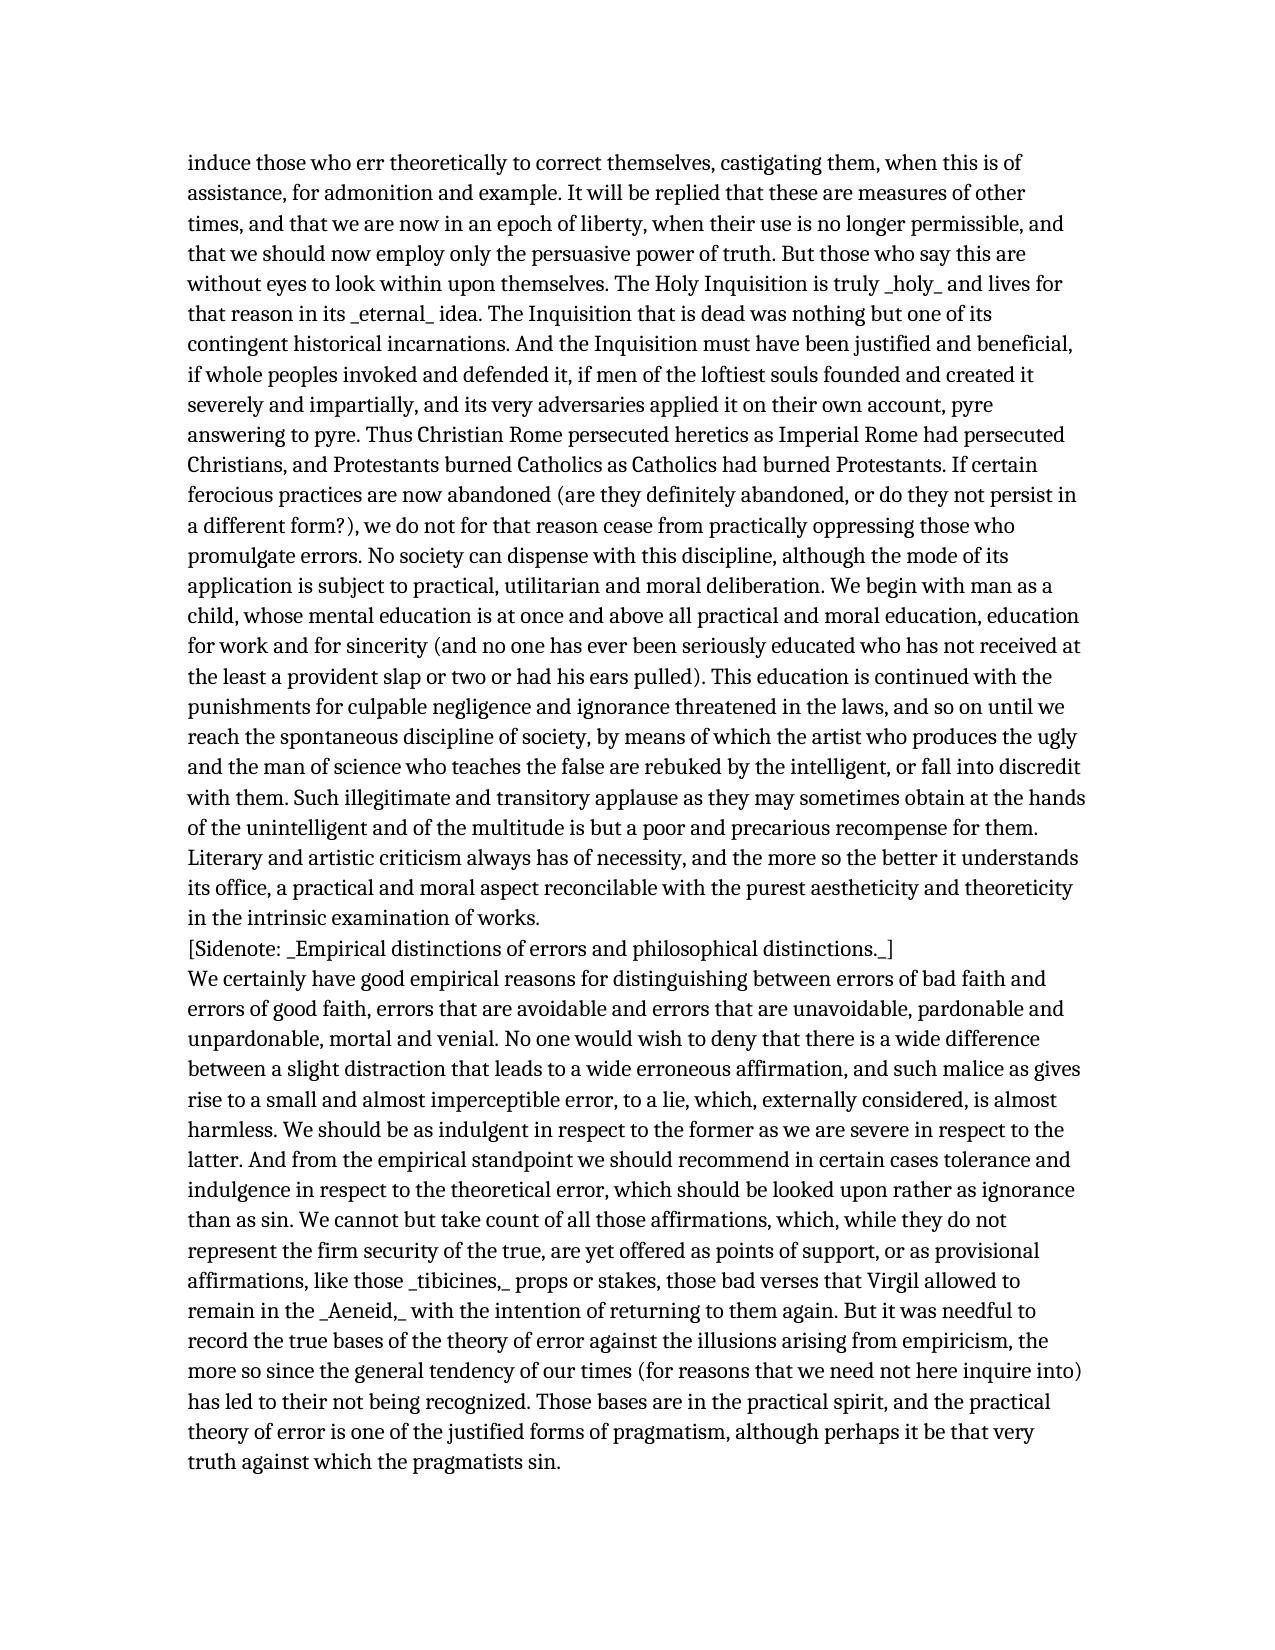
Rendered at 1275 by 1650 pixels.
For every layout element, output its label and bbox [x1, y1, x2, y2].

text [187, 150, 1087, 1475]
